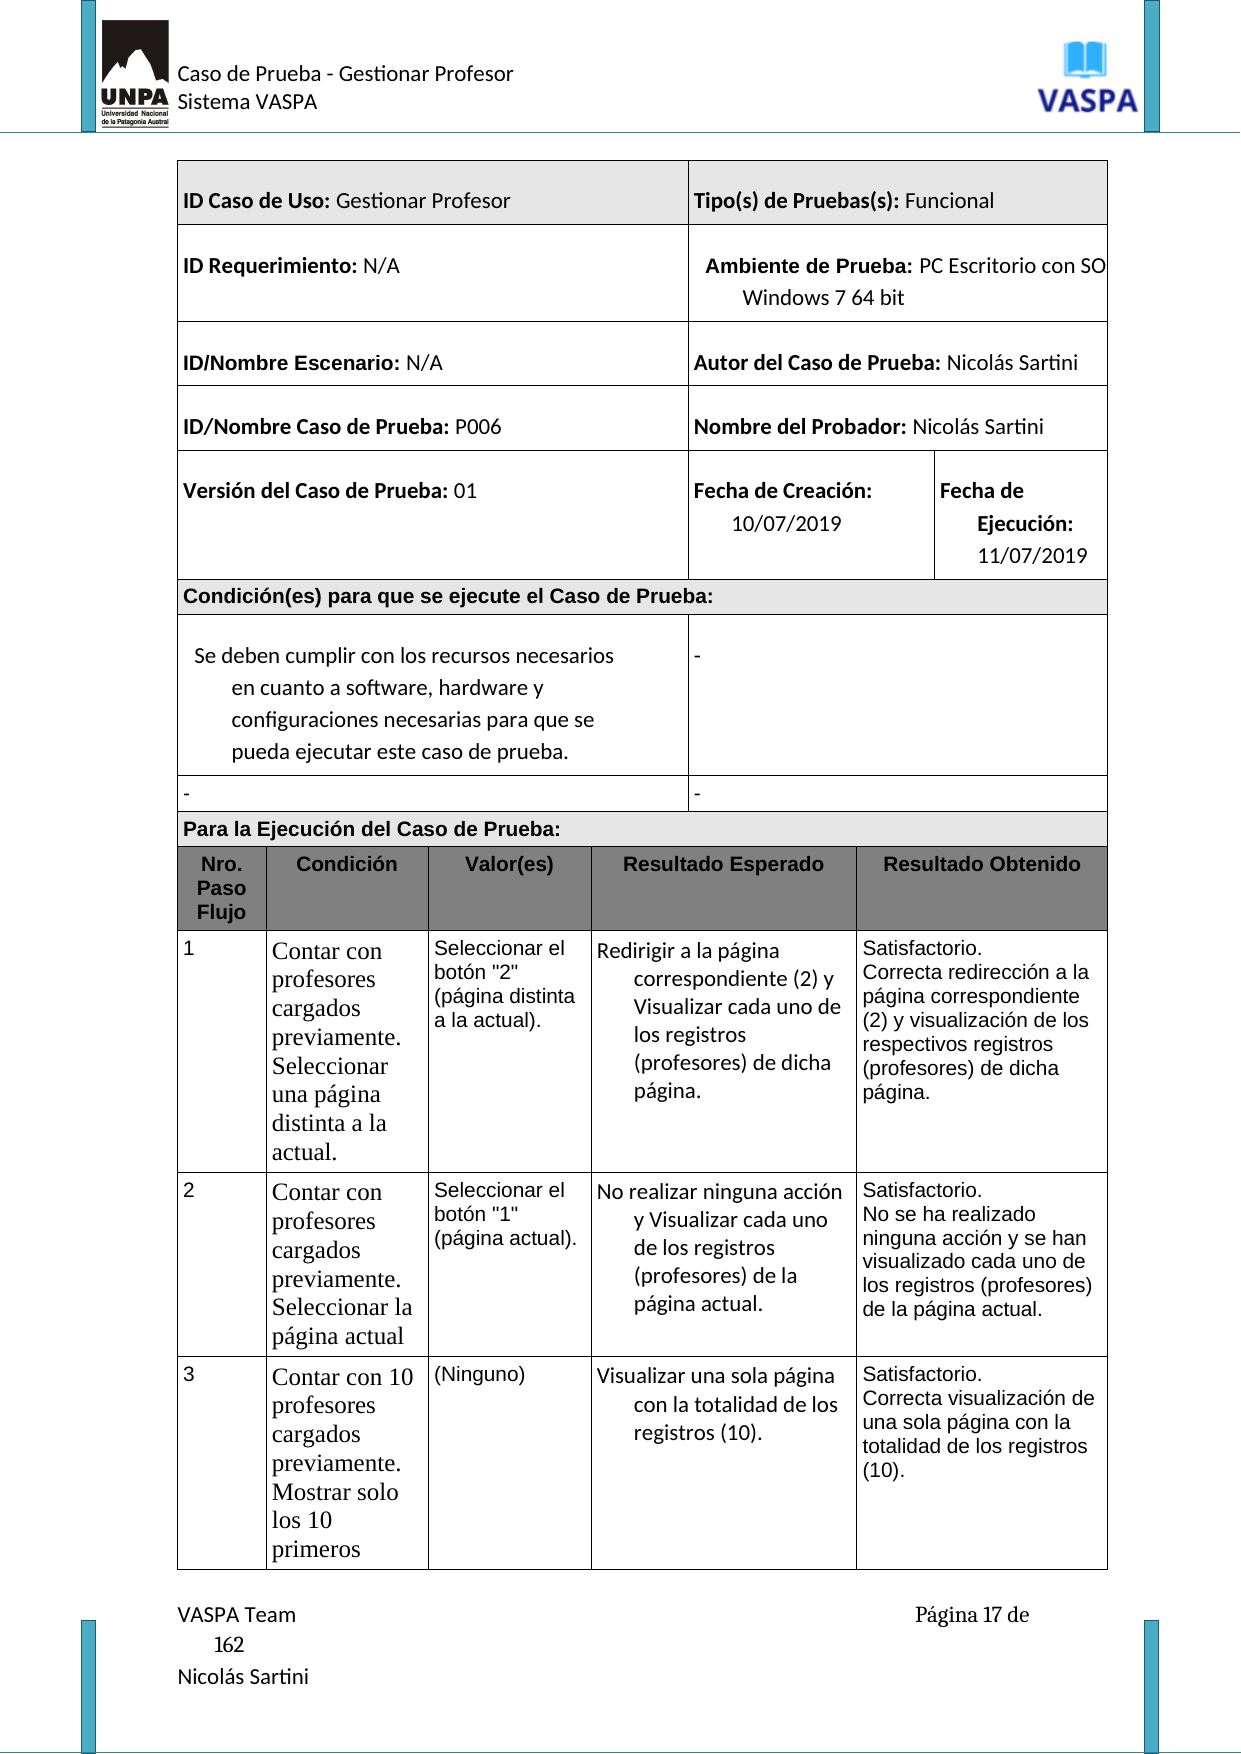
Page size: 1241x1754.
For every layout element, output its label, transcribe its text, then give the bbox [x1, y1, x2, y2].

table_cell Satisfactorio. No se ha realizado ninguna acción y se han visualizado cada uno de los registros (profesores) de la página actual. [857, 1173, 1107, 1356]
table_cell [689, 225, 1107, 321]
table_cell - [178, 776, 688, 811]
table_cell Redirigir a la página correspondiente (2) y Visualizar cada uno de los registros (profesores) de dicha página. [592, 931, 856, 1172]
table_cell Visualizar una sola página con la totalidad de los registros (10). [592, 1357, 856, 1569]
table_cell ID/Nombre Caso de Prueba: P006 [178, 386, 688, 450]
table_cell Resultado Esperado [592, 847, 856, 930]
table_cell [178, 615, 688, 775]
picture [100, 18, 170, 129]
table_cell Condición [267, 847, 428, 930]
table_cell ID/Nombre Escenario: N/A [178, 322, 688, 385]
table_cell Satisfactorio. Correcta visualización de una sola página con la totalidad de los registros (10). [857, 1357, 1107, 1569]
table_cell Seleccionar el botón "1" (página actual). [429, 1173, 591, 1356]
table_cell Para la Ejecución del Caso de Prueba: [178, 812, 1107, 846]
table_cell (Ninguno) [429, 1357, 591, 1569]
table_cell Contar con profesores cargados previamente. Seleccionar la página actual [267, 1173, 428, 1356]
table_cell Valor(es) [429, 847, 591, 930]
table_cell Nombre del Probador: Nicolás Sartini [689, 386, 1107, 450]
table_cell - [689, 776, 1107, 811]
table_cell Autor del Caso de Prueba: Nicolás Sartini [689, 322, 1107, 385]
table_cell ID Caso de Uso: Gestionar Profesor [178, 161, 688, 224]
table_cell Condición(es) para que se ejecute el Caso de Prueba: [178, 580, 1107, 614]
table_cell Fecha de Creación: 10/07/2019 [689, 451, 934, 578]
table_cell Seleccionar el botón "2" (página distinta a la actual). [429, 931, 591, 1172]
table_cell Versión del Caso de Prueba: 01 [178, 451, 688, 578]
table_cell Satisfactorio. Correcta redirección a la página correspondiente (2) y visualización de los respectivos registros (profesores) de dicha página. [857, 931, 1107, 1172]
table_cell 1 [178, 931, 266, 1172]
table_cell - [689, 615, 1107, 775]
table_cell ID Requerimiento: N/A [178, 225, 688, 321]
table_cell Contar con 10 profesores cargados previamente. Mostrar solo los 10 primeros registros. [267, 1357, 428, 1569]
table_cell 3 [178, 1357, 266, 1569]
table_cell Nro. Paso Flujo [178, 847, 266, 930]
table_cell No realizar ninguna acción y Visualizar cada uno de los registros (profesores) de la página actual. [592, 1173, 856, 1356]
table_cell Tipo(s) de Pruebas(s): Funcional [689, 161, 1107, 224]
table_cell 2 [178, 1173, 266, 1356]
table_cell Contar con profesores cargados previamente. Seleccionar una página distinta a la actual. [267, 931, 428, 1172]
picture [1032, 21, 1143, 132]
table_cell Fecha de Ejecución: 11/07/2019 [935, 451, 1107, 578]
table_cell Resultado Obtenido [857, 847, 1107, 930]
